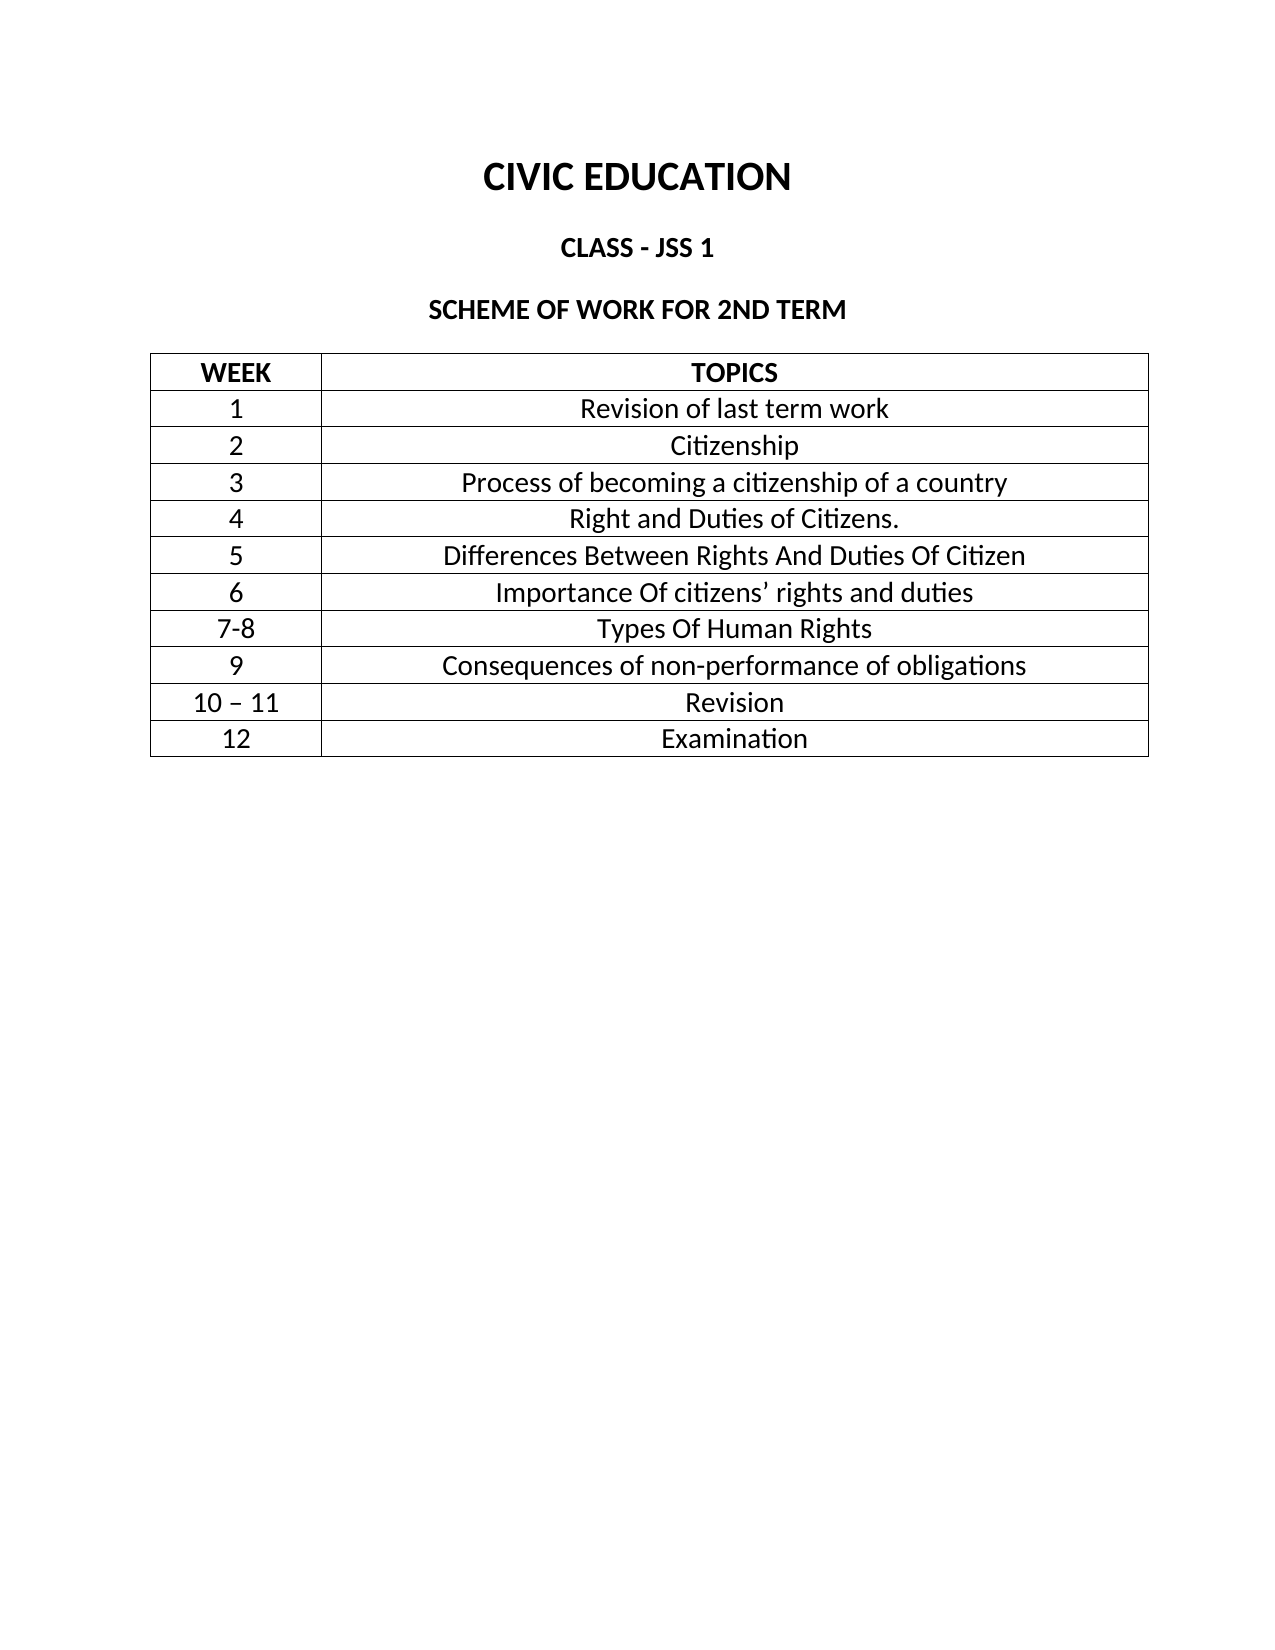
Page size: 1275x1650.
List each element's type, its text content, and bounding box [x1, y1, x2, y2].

table_header TOPICS [322, 354, 1148, 389]
table_cell Right and Duties of Citizens. [322, 501, 1148, 536]
table_cell Process of becoming a citizenship of a country [322, 464, 1148, 499]
table_cell Differences Between Rights And Duties Of Citizen [322, 537, 1148, 573]
table_header WEEK [151, 354, 321, 389]
table_cell 3 [151, 464, 321, 499]
table_cell Types Of Human Rights [322, 611, 1148, 646]
text CLASS - JSS 1 [150, 229, 1125, 265]
text CIVIC EDUCATION [150, 150, 1125, 201]
table_cell 7-8 [151, 611, 321, 646]
table_cell 6 [151, 574, 321, 609]
table_cell 5 [151, 537, 321, 573]
table_cell 4 [151, 501, 321, 536]
table_cell 1 [151, 391, 321, 426]
table_cell Consequences of non-performance of obligations [322, 647, 1148, 683]
table_cell 2 [151, 427, 321, 463]
table_cell Revision [322, 684, 1148, 719]
table_cell 9 [151, 647, 321, 683]
table_cell Importance Of citizens’ rights and duties [322, 574, 1148, 609]
text SCHEME OF WORK FOR 2ND TERM [150, 291, 1125, 327]
table_cell 12 [151, 721, 321, 756]
table_cell Citizenship [322, 427, 1148, 463]
table_cell 10 – 11 [151, 684, 321, 719]
table_cell Revision of last term work [322, 391, 1148, 426]
table_cell Examination [322, 721, 1148, 756]
